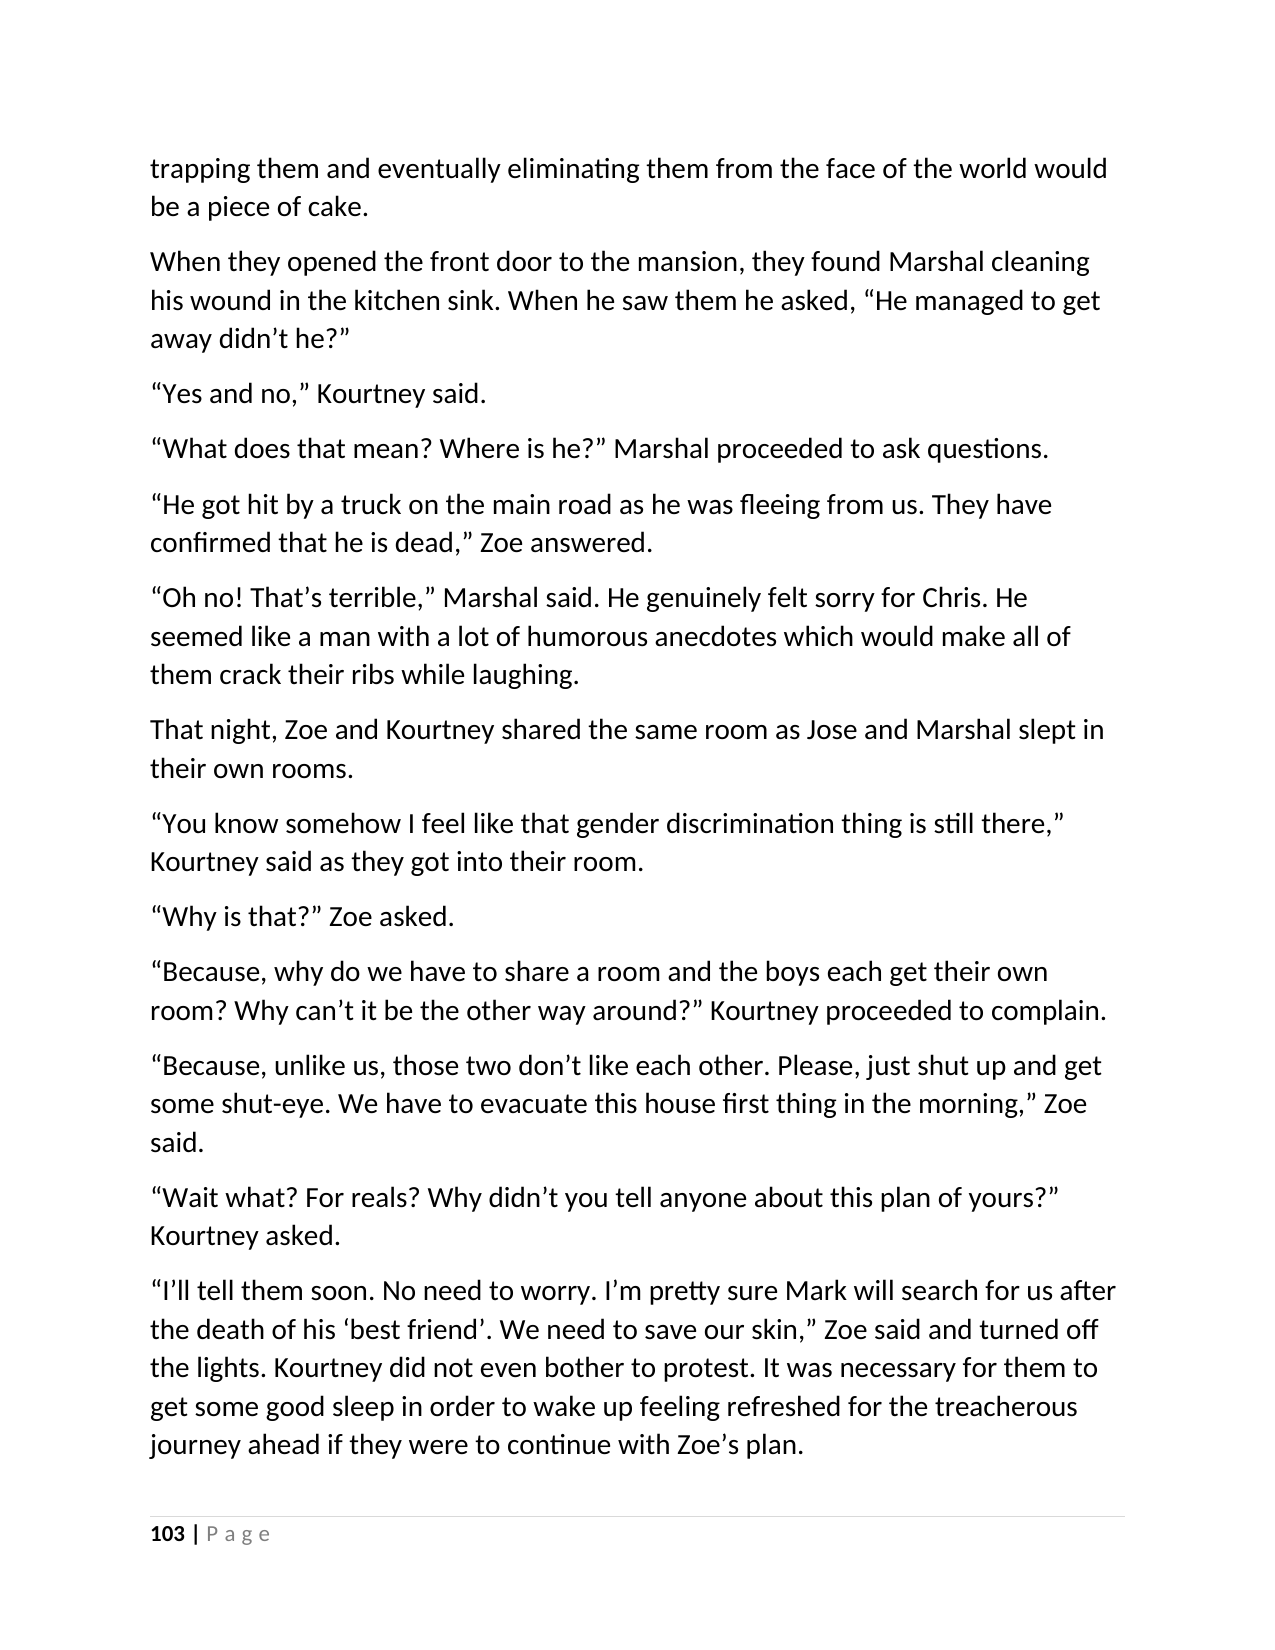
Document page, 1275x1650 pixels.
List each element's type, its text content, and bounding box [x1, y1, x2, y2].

text “Because, why do we have to share a room and the boys each get their own room? Why can’t it be the other way around?” Kourtney proceeded to complain. [150, 953, 1125, 1027]
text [150, 150, 1125, 224]
text “What does that mean? Where is he?” Marshal proceeded to ask questions. [150, 431, 1125, 466]
text “Oh no! That’s terrible,” Marshal said. He genuinely felt sorry for Chris. He seemed like a man with a lot of humorous anecdotes which would make all of them crack their ribs while laughing. [150, 579, 1125, 692]
text “Yes and no,” Kourtney said. [150, 376, 1125, 411]
text “Wait what? For reals? Why didn’t you tell anyone about this plan of yours?” Kourtney asked. [150, 1179, 1125, 1253]
text “I’ll tell them soon. No need to worry. I’m pretty sure Mark will search for us after the death of his ‘best friend’. We need to save our skin,” Zoe said and turned off the lights. Kourtney did not even bother to protest. It was necessary for them to get some good sleep in order to wake up feeling refreshed for the treacherous journey ahead if they were to continue with Zoe’s plan. [150, 1272, 1125, 1462]
text “Why is that?” Zoe asked. [150, 898, 1125, 934]
text “Because, unlike us, those two don’t like each other. Please, just shut up and get some shut-eye. We have to evacuate this house first thing in the morning,” Zoe said. [150, 1047, 1125, 1159]
text That night, Zoe and Kourtney shared the same room as Jose and Marshal slept in their own rooms. [150, 711, 1125, 785]
text “You know somehow I feel like that gender discrimination thing is still there,” Kourtney said as they got into their room. [150, 805, 1125, 879]
text When they opened the front door to the mansion, they found Marshal cleaning his wound in the kitchen sink. When he saw them he asked, “He managed to get away didn’t he?” [150, 243, 1125, 356]
text “He got hit by a truck on the main road as he was fleeing from us. They have confirmed that he is dead,” Zoe answered. [150, 486, 1125, 560]
